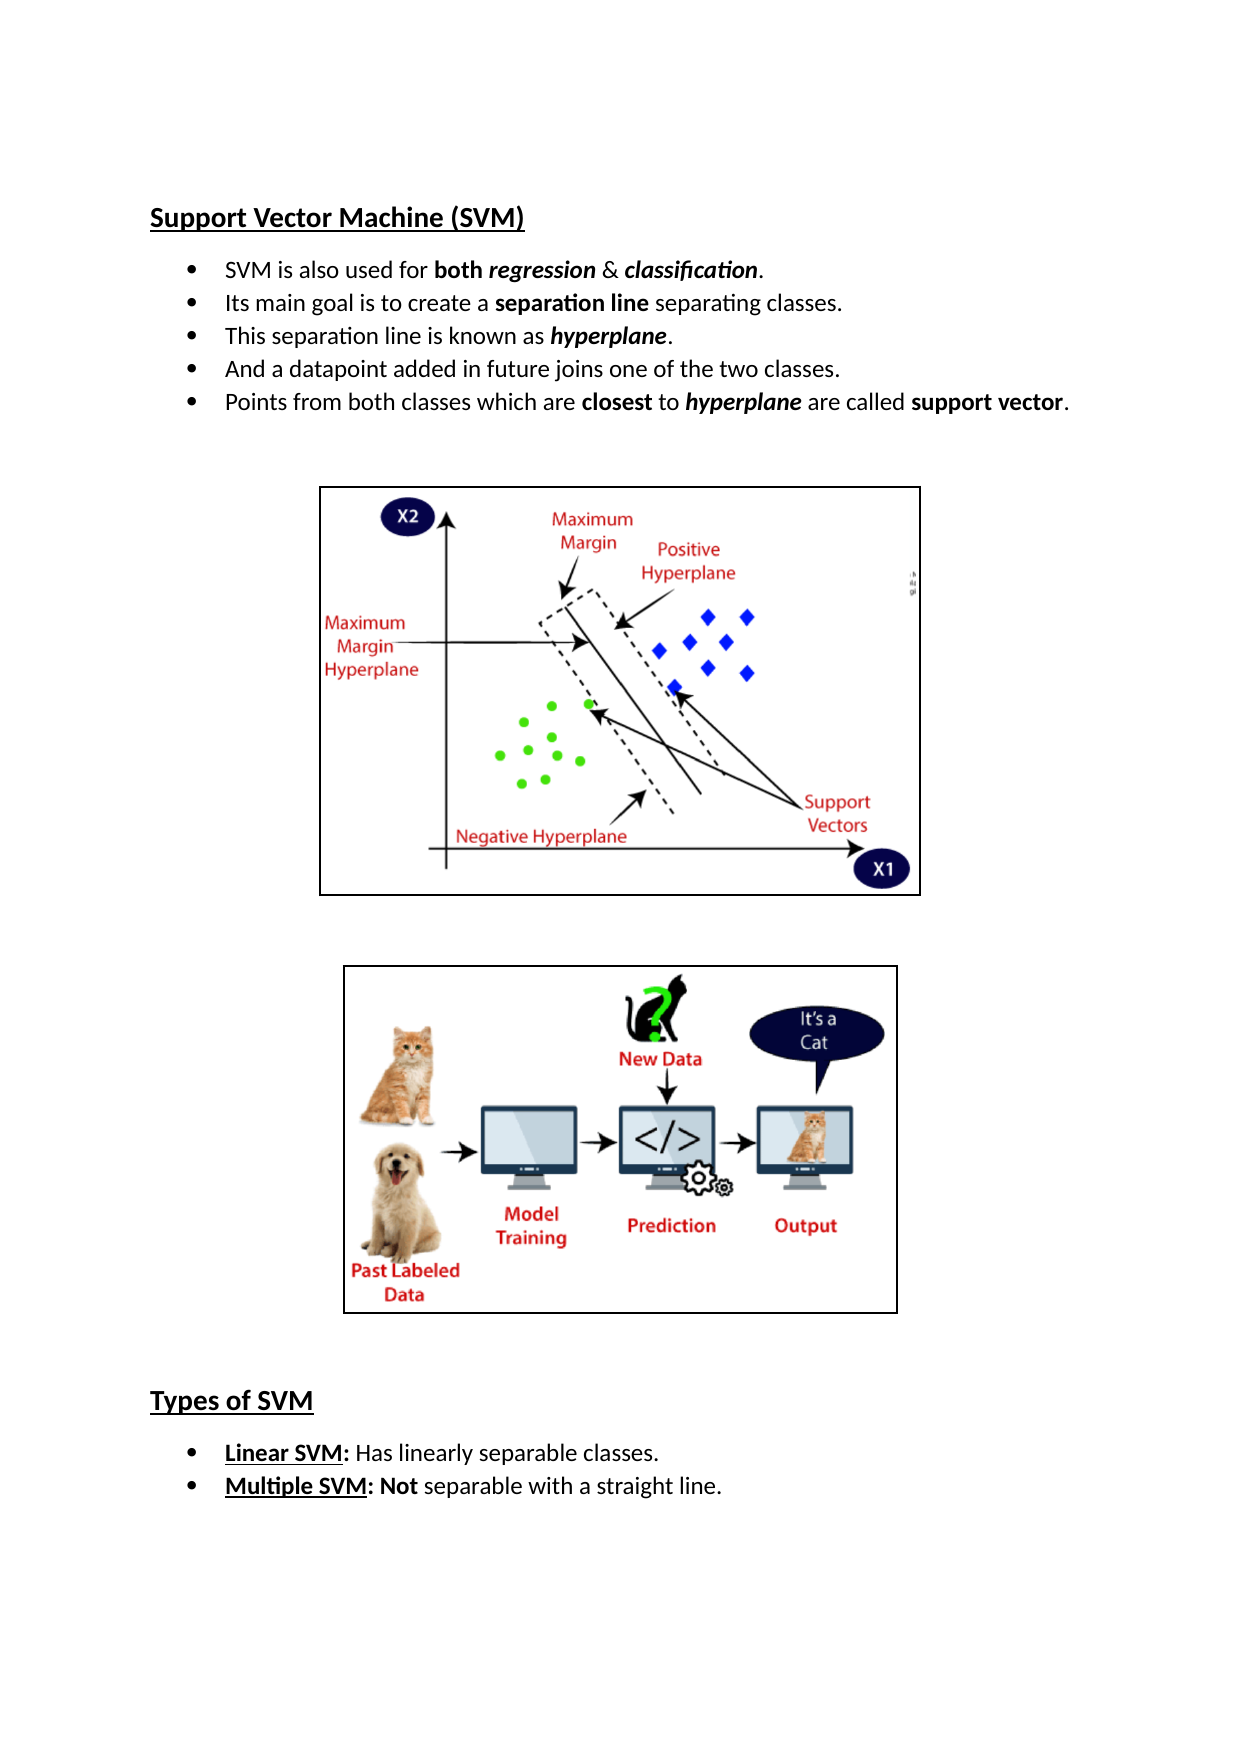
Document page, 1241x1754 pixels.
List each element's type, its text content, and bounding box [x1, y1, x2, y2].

list Linear SVM: Has linearly separable classes. [187, 1437, 1090, 1468]
list Its main goal is to create a separation line separating classes. [187, 288, 1090, 318]
picture [345, 967, 896, 1312]
text Types of SVM [150, 1382, 1090, 1418]
text Support Vector Machine (SVM) [150, 199, 1090, 235]
list SVM is also used for both regression & classification. [187, 255, 1090, 285]
list And a datapoint added in future joins one of the two classes. [187, 353, 1090, 384]
list Points from both classes which are closest to hyperplane are called support vector. [187, 386, 1090, 417]
list This separation line is known as hyperplane. [187, 321, 1090, 351]
picture [321, 488, 919, 894]
list Multiple SVM: Not separable with a straight line. [187, 1470, 1090, 1501]
